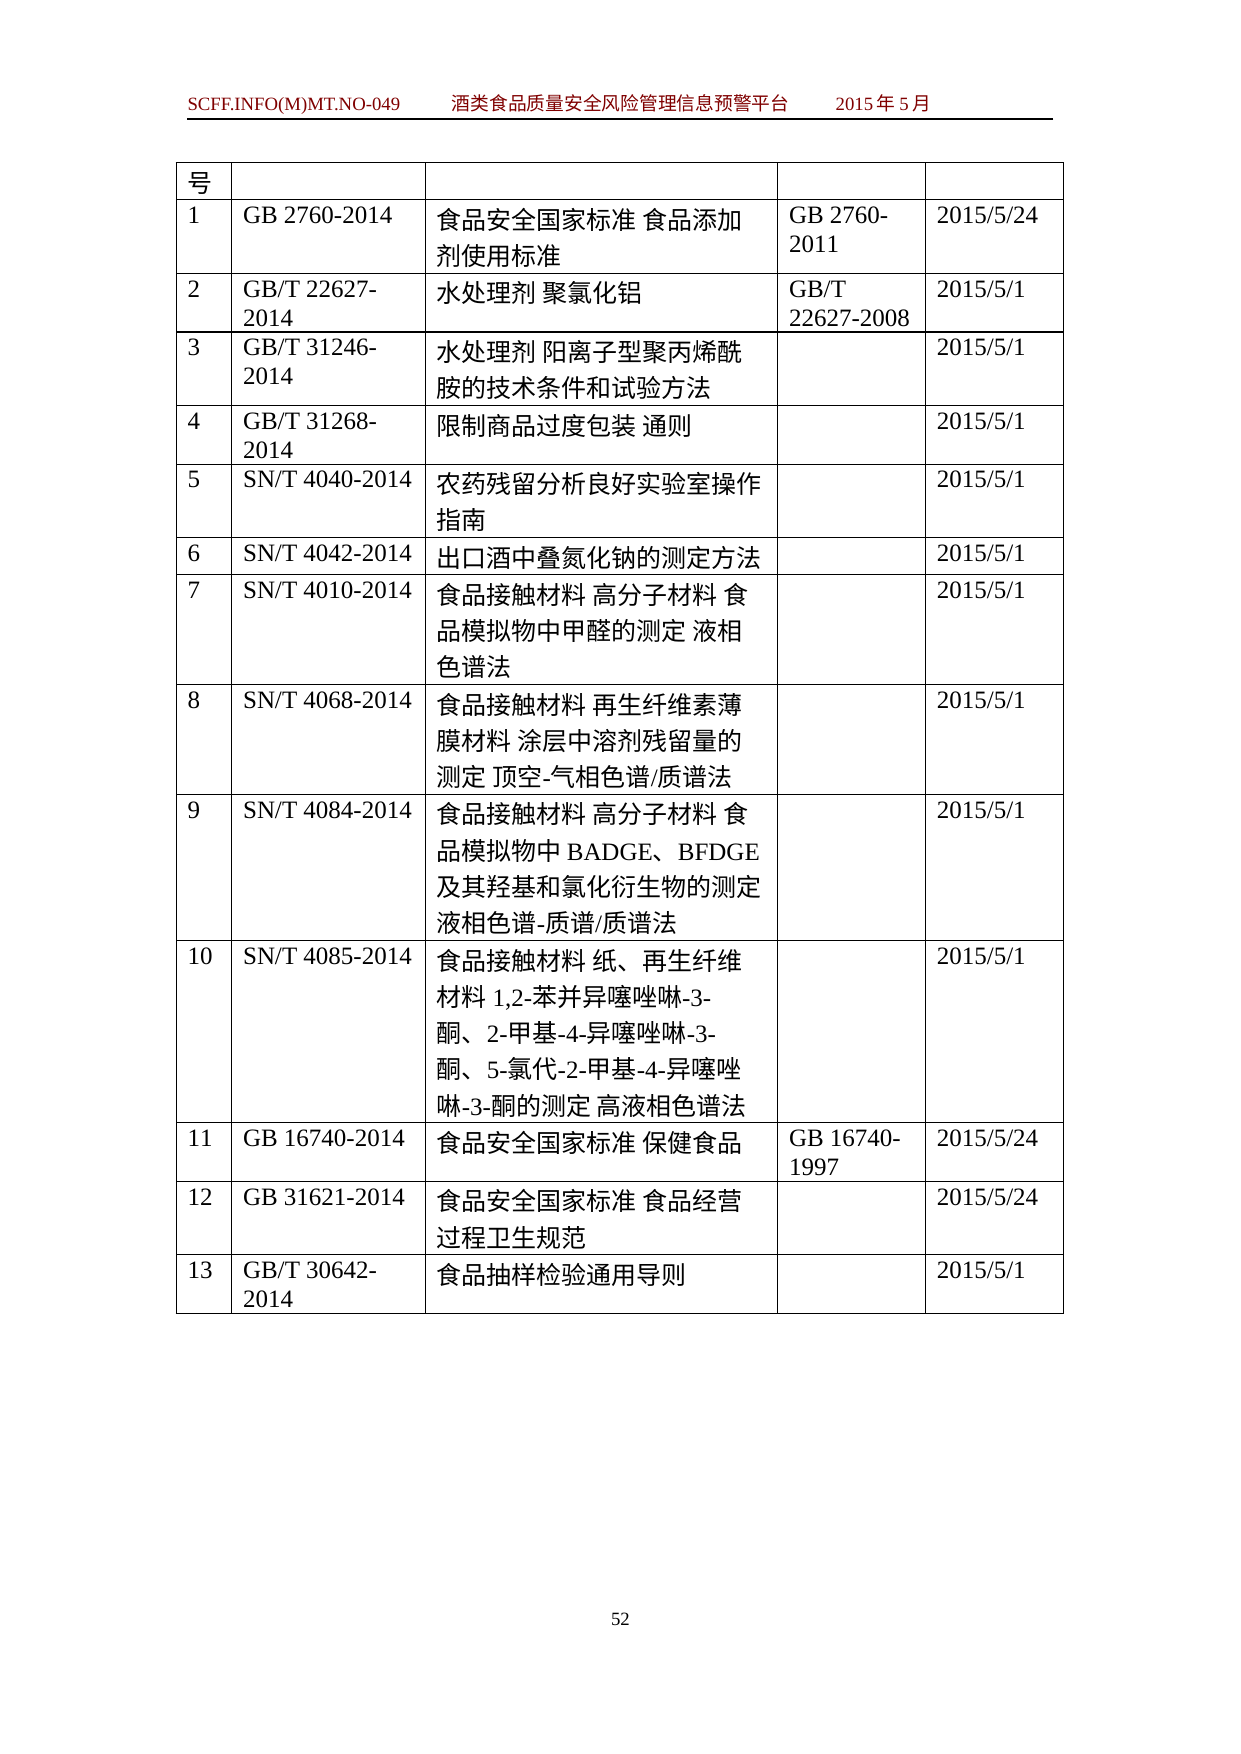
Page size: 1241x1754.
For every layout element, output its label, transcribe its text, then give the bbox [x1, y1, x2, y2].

table_cell [177, 575, 231, 684]
table_cell 水处理剂 阳离子型聚丙烯酰胺的技术条件和试验方法 [426, 333, 777, 405]
table_cell [177, 685, 231, 794]
table_cell SN/T 4084-2014 [232, 795, 425, 940]
table_cell 2015/5/1 [926, 274, 1063, 331]
table_cell SN/T 4040-2014 [232, 465, 425, 537]
table_cell GB/T 22627-2014 [232, 274, 425, 331]
table_header 标准编号 [232, 163, 425, 199]
table_cell 2015/5/1 [926, 575, 1063, 684]
table_cell [177, 1123, 231, 1181]
table_header 实施日期 [926, 163, 1063, 199]
table_cell 2015/5/1 [926, 406, 1063, 463]
table_cell 食品接触材料 高分子材料 食品模拟物中BADGE、BFDGE及其羟基和氯化衍生物的测定液相色谱-质谱/质谱法 [426, 795, 777, 940]
table_cell 2015/5/1 [926, 1255, 1063, 1313]
table_cell [778, 1255, 925, 1313]
table_cell 食品接触材料 高分子材料 食品模拟物中甲醛的测定 液相色谱法 [426, 575, 777, 684]
table_cell [177, 465, 231, 537]
table_cell [177, 200, 231, 273]
table_cell [778, 406, 925, 463]
table_cell [778, 575, 925, 684]
table_cell [177, 1255, 231, 1313]
table_cell 2015/5/24 [926, 200, 1063, 273]
table_cell SN/T 4042-2014 [232, 538, 425, 574]
table_cell [778, 685, 925, 794]
table_cell GB 2760-2014 [232, 200, 425, 273]
table_cell [778, 333, 925, 405]
table_cell [177, 274, 231, 331]
table_cell GB/T 31246-2014 [232, 333, 425, 405]
table_header 序号 [177, 163, 231, 199]
table_cell 2015/5/1 [926, 333, 1063, 405]
table_cell 食品安全国家标准 食品经营过程卫生规范 [426, 1182, 777, 1254]
table_cell 2015/5/1 [926, 538, 1063, 574]
table_cell [177, 406, 231, 463]
table_cell GB/T 30642-2014 [232, 1255, 425, 1313]
table_cell 食品接触材料 纸、再生纤维材料 1,2-苯并异噻唑啉-3-酮、2-甲基-4-异噻唑啉-3-酮、5-氯代-2-甲基-4-异噻唑啉-3-酮的测定 高液相色谱法 [426, 941, 777, 1122]
table_cell [778, 795, 925, 940]
table_cell SN/T 4010-2014 [232, 575, 425, 684]
table_cell 2015/5/1 [926, 941, 1063, 1122]
table_cell 2015/5/24 [926, 1123, 1063, 1181]
table_cell [778, 941, 925, 1122]
table_cell GB 16740-1997 [778, 1123, 925, 1181]
table_cell SN/T 4085-2014 [232, 941, 425, 1122]
table_cell [177, 538, 231, 574]
table_cell SN/T 4068-2014 [232, 685, 425, 794]
table_cell 2015/5/1 [926, 465, 1063, 537]
table_cell 农药残留分析良好实验室操作指南 [426, 465, 777, 537]
table_cell 食品抽样检验通用导则 [426, 1255, 777, 1313]
table_cell GB/T 22627-2008 [778, 274, 925, 331]
table_cell 食品安全国家标准 保健食品 [426, 1123, 777, 1181]
table_cell 水处理剂 聚氯化铝 [426, 274, 777, 331]
table_cell 2015/5/24 [926, 1182, 1063, 1254]
table_cell [778, 1182, 925, 1254]
table_cell [177, 1182, 231, 1254]
table_cell [778, 465, 925, 537]
table_cell GB 31621-2014 [232, 1182, 425, 1254]
table_cell GB 16740-2014 [232, 1123, 425, 1181]
table_cell 食品接触材料 再生纤维素薄膜材料 涂层中溶剂残留量的测定 顶空-气相色谱/质谱法 [426, 685, 777, 794]
table_cell 食品安全国家标准 食品添加剂使用标准 [426, 200, 777, 273]
table_cell [177, 333, 231, 405]
table_cell GB 2760-2011 [778, 200, 925, 273]
table_cell 限制商品过度包装 通则 [426, 406, 777, 463]
table_header 标准名称 [426, 163, 777, 199]
table_cell GB/T 31268-2014 [232, 406, 425, 463]
table_cell [177, 941, 231, 1122]
table_cell [177, 795, 231, 940]
table_cell 2015/5/1 [926, 795, 1063, 940]
table_cell [778, 538, 925, 574]
table_cell 出口酒中叠氮化钠的测定方法 [426, 538, 777, 574]
table_header 代替标准号 [778, 163, 925, 199]
table_cell 2015/5/1 [926, 685, 1063, 794]
